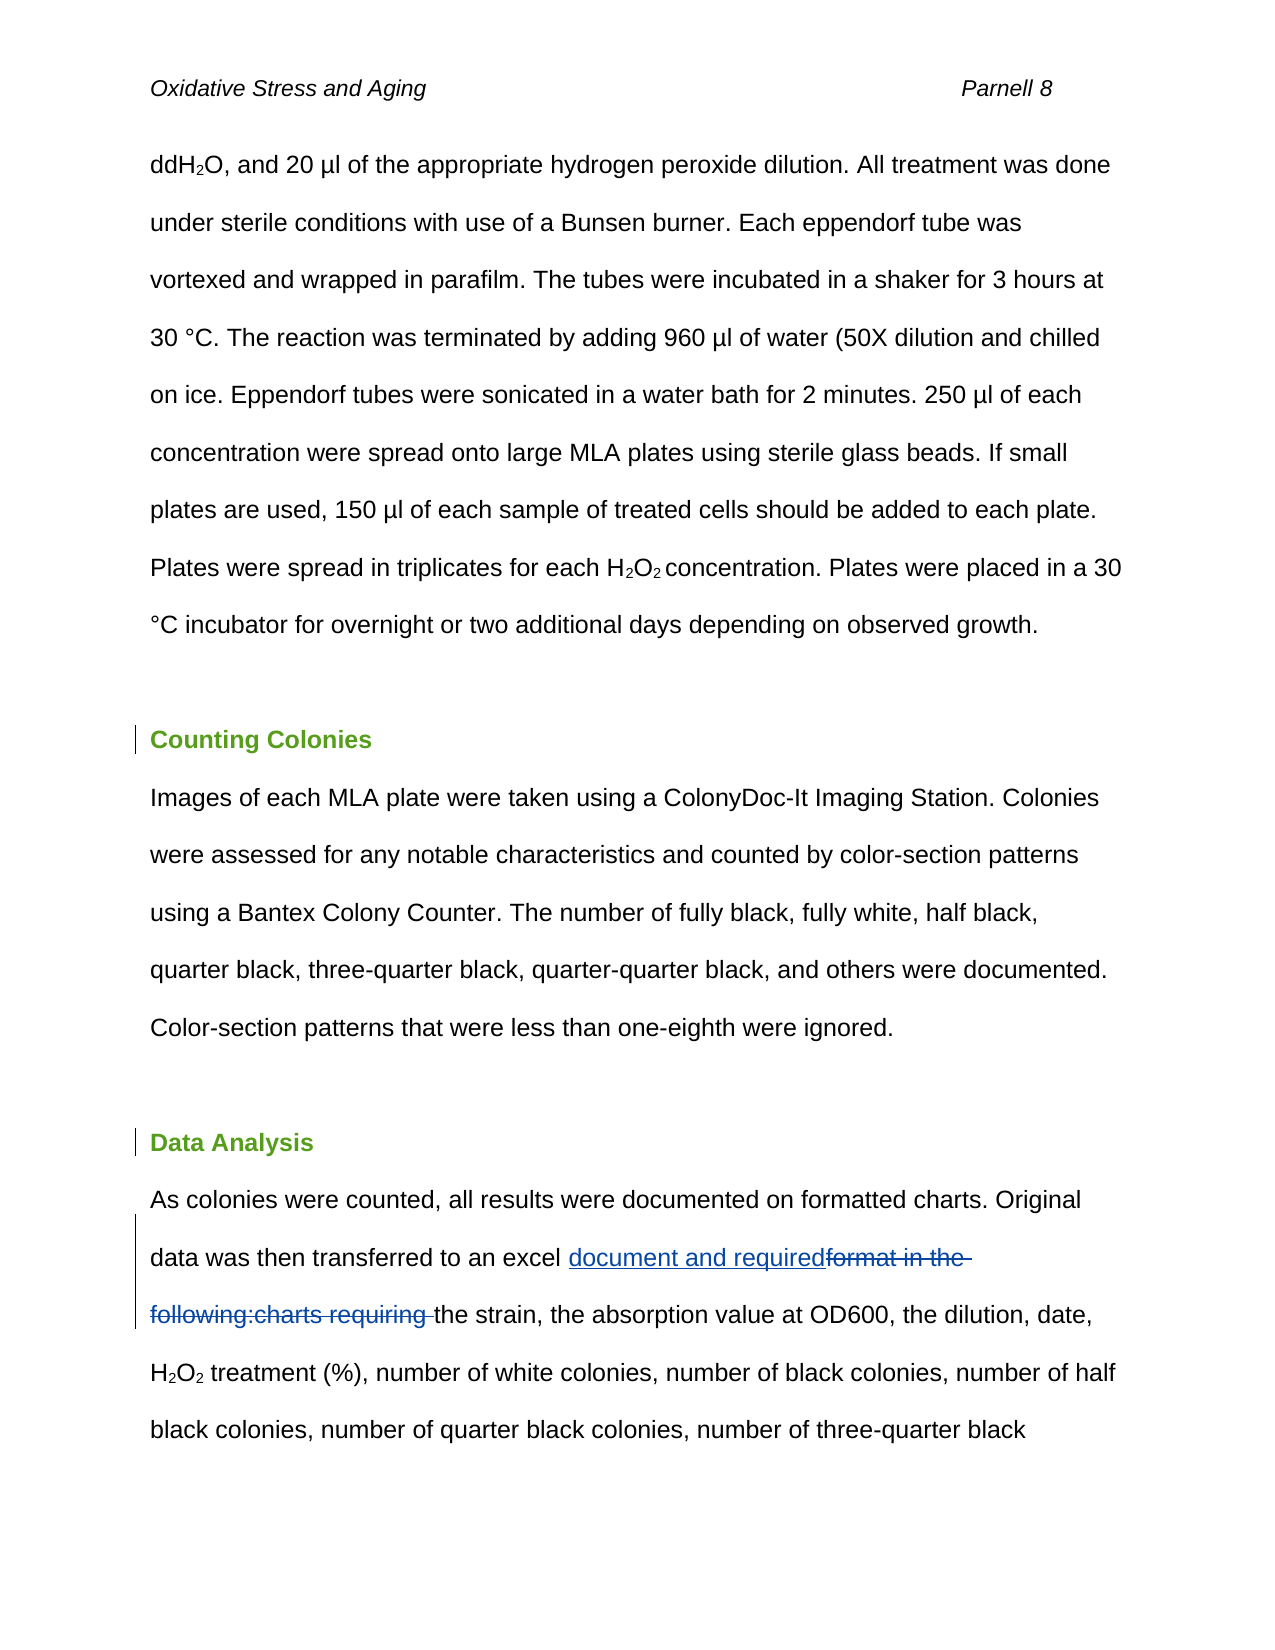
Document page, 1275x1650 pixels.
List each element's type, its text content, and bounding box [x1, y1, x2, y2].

text Images of each MLA plate were taken using a ColonyDoc-It Imaging Station. Colonies were assessed for any notable characteristics and counted by color-section patterns using a Bantex Colony Counter. The number of fully black, fully white, half black, quarter black, three-quarter black, quarter-quarter black, and others were documented. Color-section patterns that were less than one-eighth were ignored. [150, 782, 1125, 1041]
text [150, 1185, 1125, 1444]
text Data Analysis [150, 1127, 1125, 1156]
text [150, 150, 1125, 639]
text Counting Colonies [150, 725, 1125, 754]
